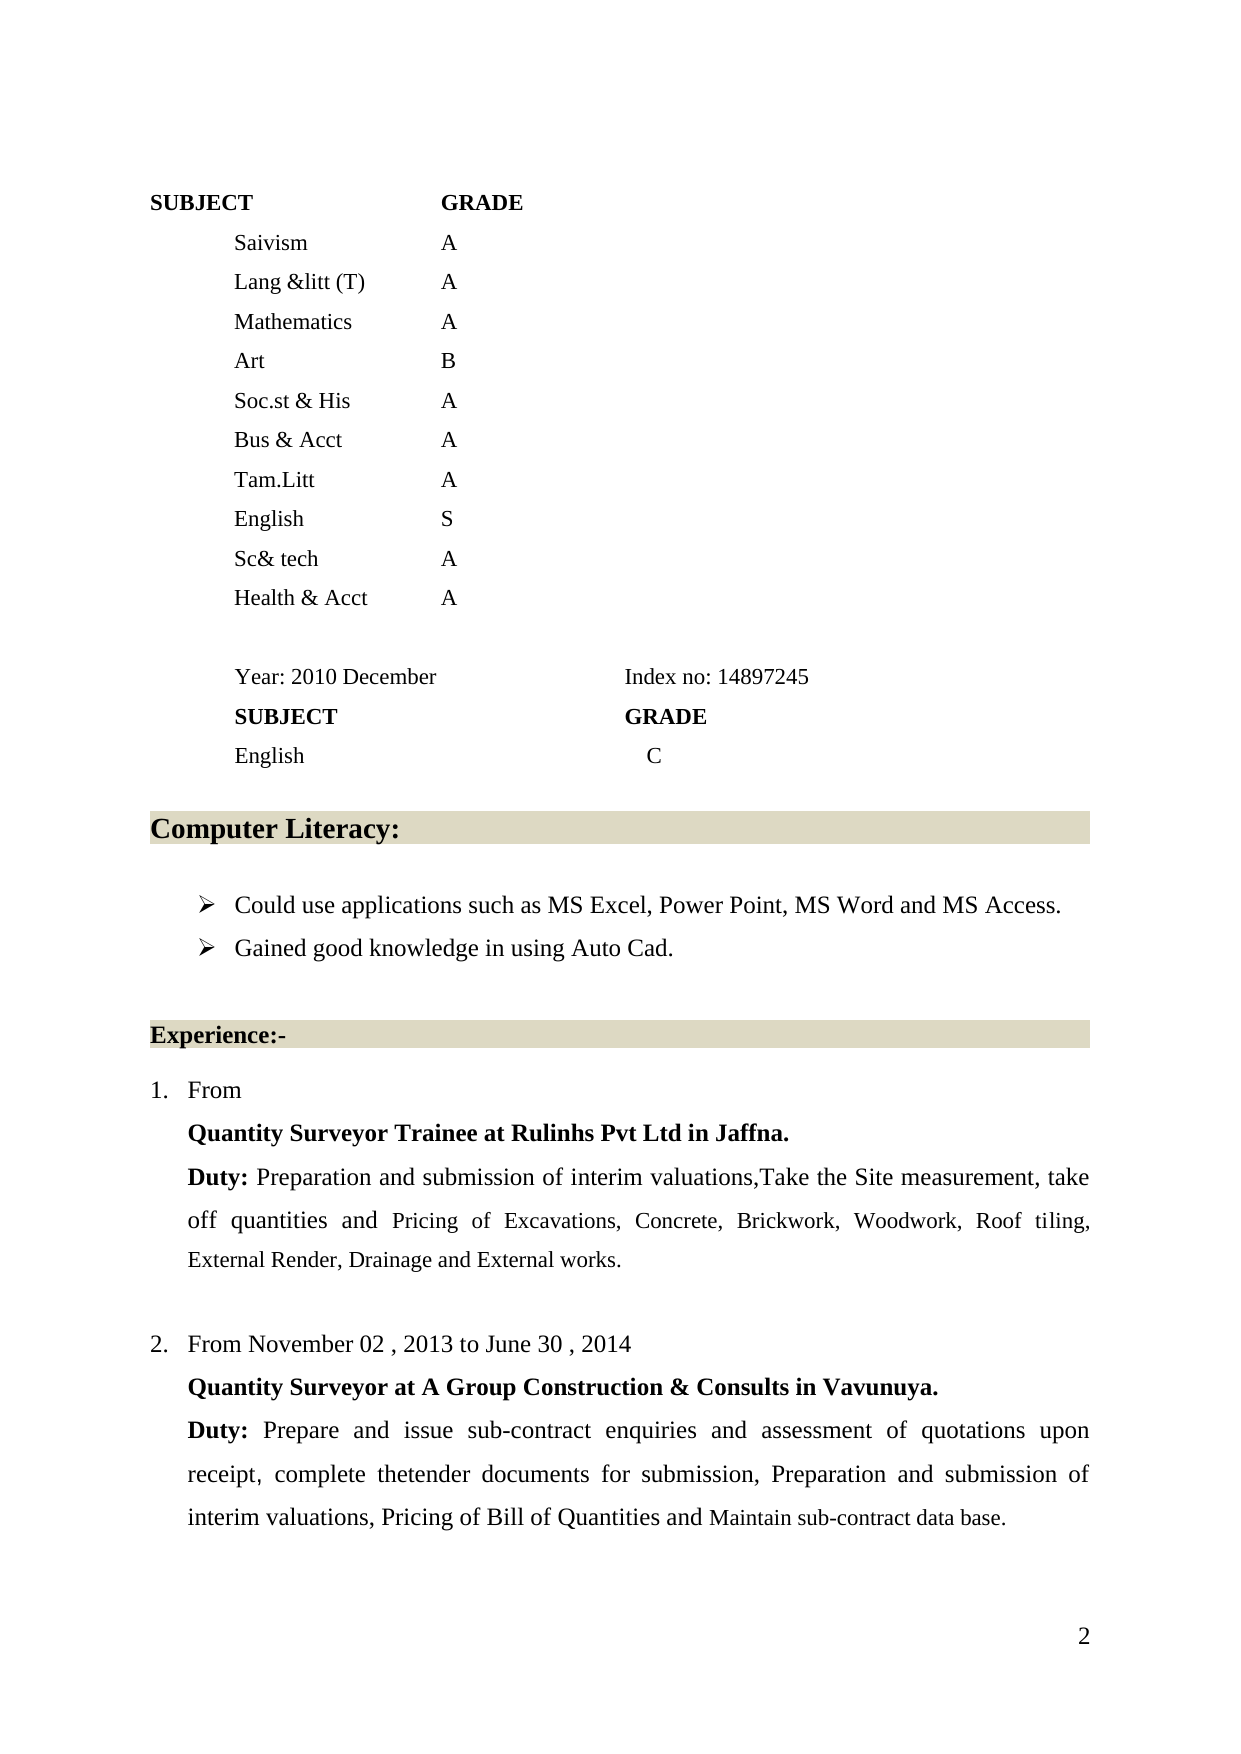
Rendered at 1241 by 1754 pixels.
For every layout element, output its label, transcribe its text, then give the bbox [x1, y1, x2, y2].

list Gained good knowledge in using Auto Cad. [197, 933, 1090, 962]
list English C [234, 742, 1090, 768]
list Art B [234, 347, 1090, 374]
text Experience:- [150, 1020, 1090, 1048]
list English S [234, 505, 1090, 532]
text SUBJECT GRADE [150, 189, 1090, 216]
list Mathematics A [234, 308, 1090, 334]
list Saivism A [234, 229, 1090, 255]
list Bus & Acct A [234, 426, 1090, 453]
list Quantity Surveyor Trainee at Rulinhs Pvt Ltd in Jaffna. [187, 1118, 1090, 1147]
list Year: 2010 December Index no: 14897245 [234, 663, 1090, 689]
list From [150, 1075, 1090, 1104]
list Lang &litt (T) A [234, 268, 1090, 295]
list SUBJECT GRADE [234, 703, 1090, 729]
list From November 02 , 2013 to June 30 , 2014 [150, 1329, 1090, 1358]
list Sc& tech A [234, 545, 1090, 571]
list Duty: Preparation and submission of interim valuations,Take the Site measurement, take off quantities and Pricing of Excavations, Concrete, Brickwork, Woodwork, Roof tiling, External Render, Drainage and External works. [187, 1162, 1090, 1273]
list Soc.st & His A [234, 387, 1090, 413]
text Computer Literacy: [150, 811, 1090, 844]
list Quantity Surveyor at A Group Construction & Consults in Vavunuya. [187, 1372, 1090, 1401]
list Could use applications such as MS Excel, Power Point, MS Word and MS Access. [197, 890, 1090, 919]
list Tam.Litt A [234, 466, 1090, 492]
list Health & Acct A [234, 584, 1090, 611]
